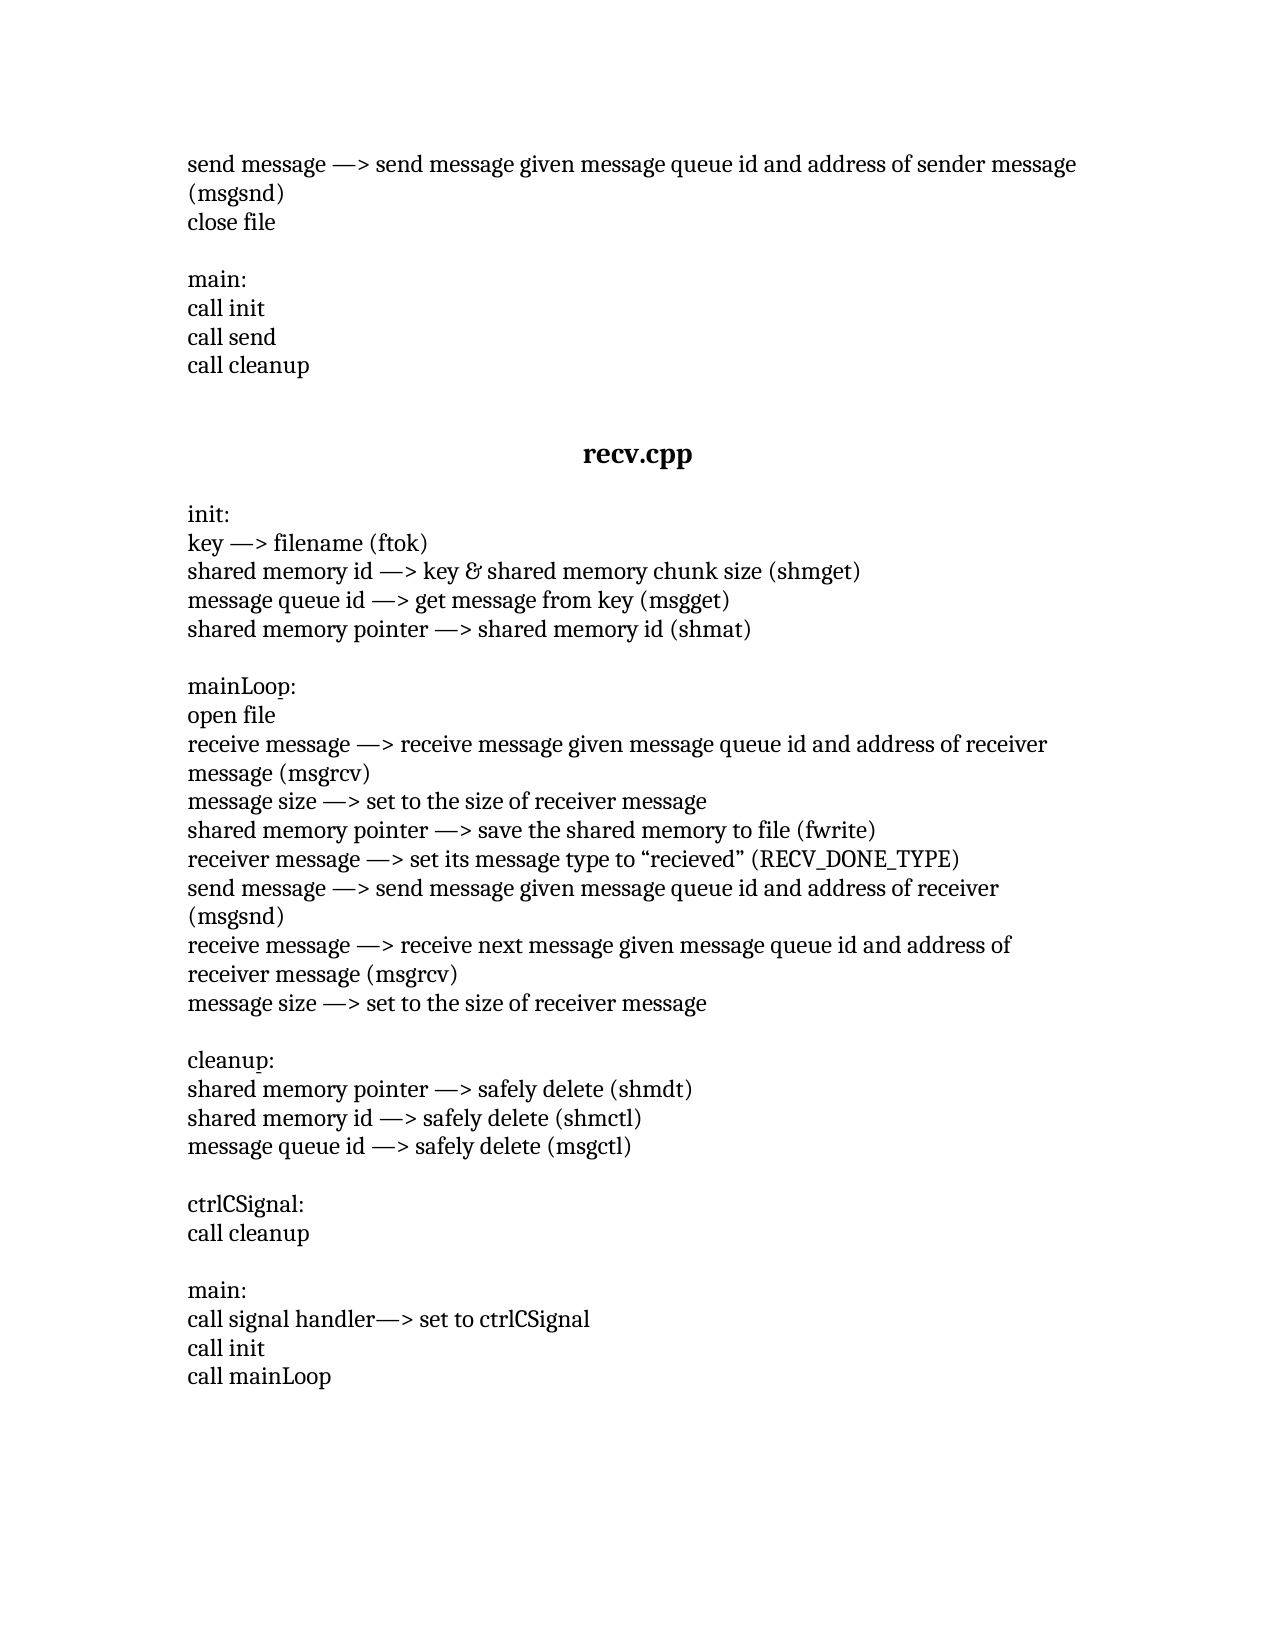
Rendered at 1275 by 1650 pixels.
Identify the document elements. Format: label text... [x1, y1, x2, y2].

text call init [187, 294, 1087, 322]
text receiver message —> set its message type to “recieved” (RECV_DONE_TYPE) [187, 845, 1087, 873]
text receive message —> receive message given message queue id and address of receiver message (msgrcv) [187, 730, 1087, 787]
text recv.cpp [187, 437, 1087, 471]
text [187, 150, 1087, 207]
text close file [187, 207, 1087, 236]
text call signal handler—> set to ctrlCSignal [187, 1305, 1087, 1333]
text message queue id —> safely delete (msgctl) [187, 1132, 1087, 1161]
text open file [187, 701, 1087, 730]
text key —> filename (ftok) [187, 528, 1087, 557]
text ctrlCSignal: [187, 1190, 1087, 1218]
text call mainLoop [187, 1362, 1087, 1391]
text message size —> set to the size of receiver message [187, 988, 1087, 1017]
text main: [187, 265, 1087, 294]
text shared memory id —> safely delete (shmctl) [187, 1103, 1087, 1132]
text receive message —> receive next message given message queue id and address of receiver message (msgrcv) [187, 931, 1087, 988]
text cleanup: [187, 1046, 1087, 1075]
text send message —> send message given message queue id and address of receiver (msgsnd) [187, 873, 1087, 931]
text call send [187, 322, 1087, 351]
text shared memory pointer —> safely delete (shmdt) [187, 1075, 1087, 1103]
text call cleanup [187, 351, 1087, 380]
text shared memory id —> key & shared memory chunk size (shmget) [187, 557, 1087, 586]
text init: [187, 500, 1087, 528]
text call cleanup [187, 1218, 1087, 1247]
text message queue id —> get message from key (msgget) [187, 586, 1087, 615]
text shared memory pointer —> save the shared memory to file (fwrite) [187, 816, 1087, 845]
text main: [187, 1276, 1087, 1305]
text mainLoop: [187, 672, 1087, 701]
text message size —> set to the size of receiver message [187, 787, 1087, 816]
text shared memory pointer —> shared memory id (shmat) [187, 615, 1087, 643]
text call init [187, 1333, 1087, 1362]
